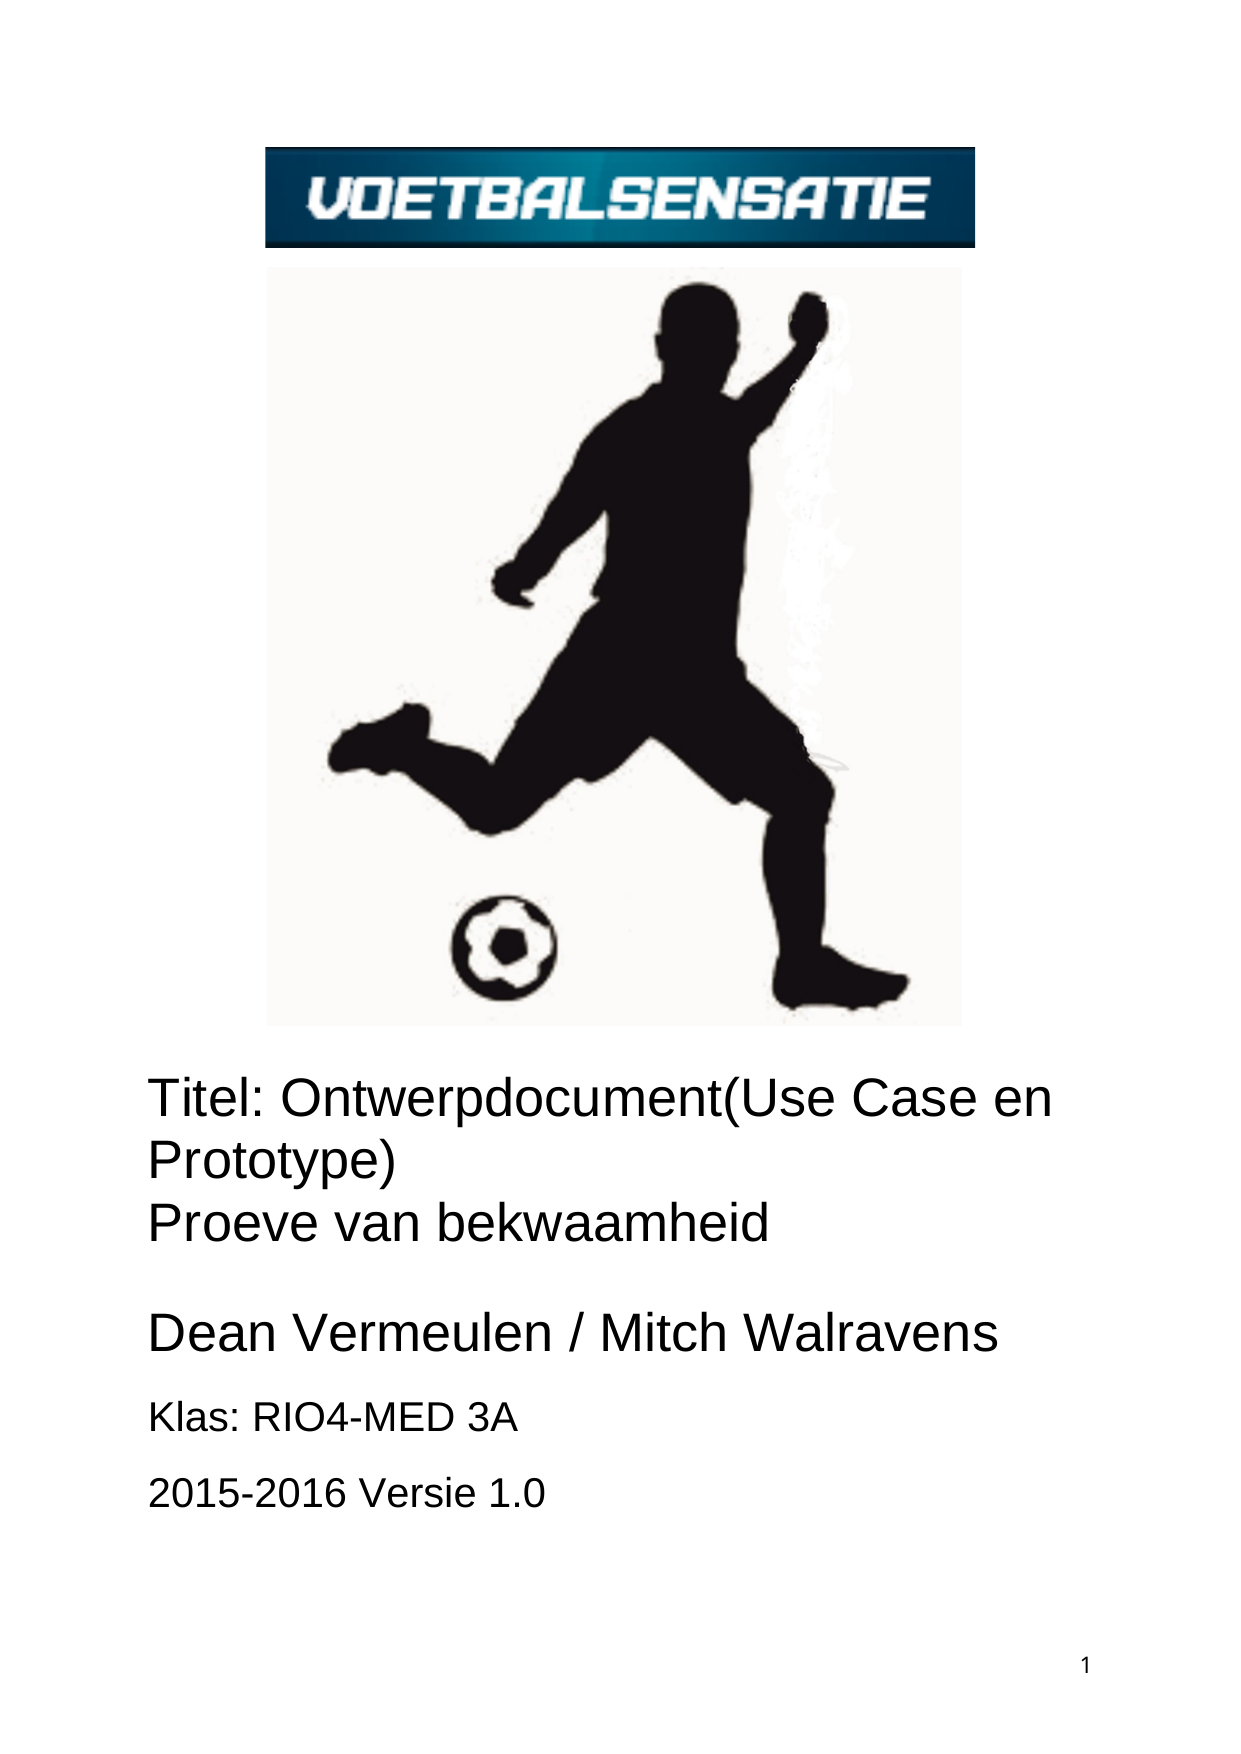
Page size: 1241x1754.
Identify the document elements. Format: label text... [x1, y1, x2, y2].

picture [265, 147, 976, 248]
text 2015-2016 Versie 1.0 [148, 1469, 1093, 1517]
text Dean Vermeulen / Mitch Walravens [148, 1300, 1093, 1363]
picture [266, 267, 962, 1026]
text Titel: Ontwerpdocument(Use Case en Prototype) Proeve van bekwaamheid [148, 443, 1093, 1252]
text Klas: RIO4-MED 3A [148, 1393, 1093, 1441]
